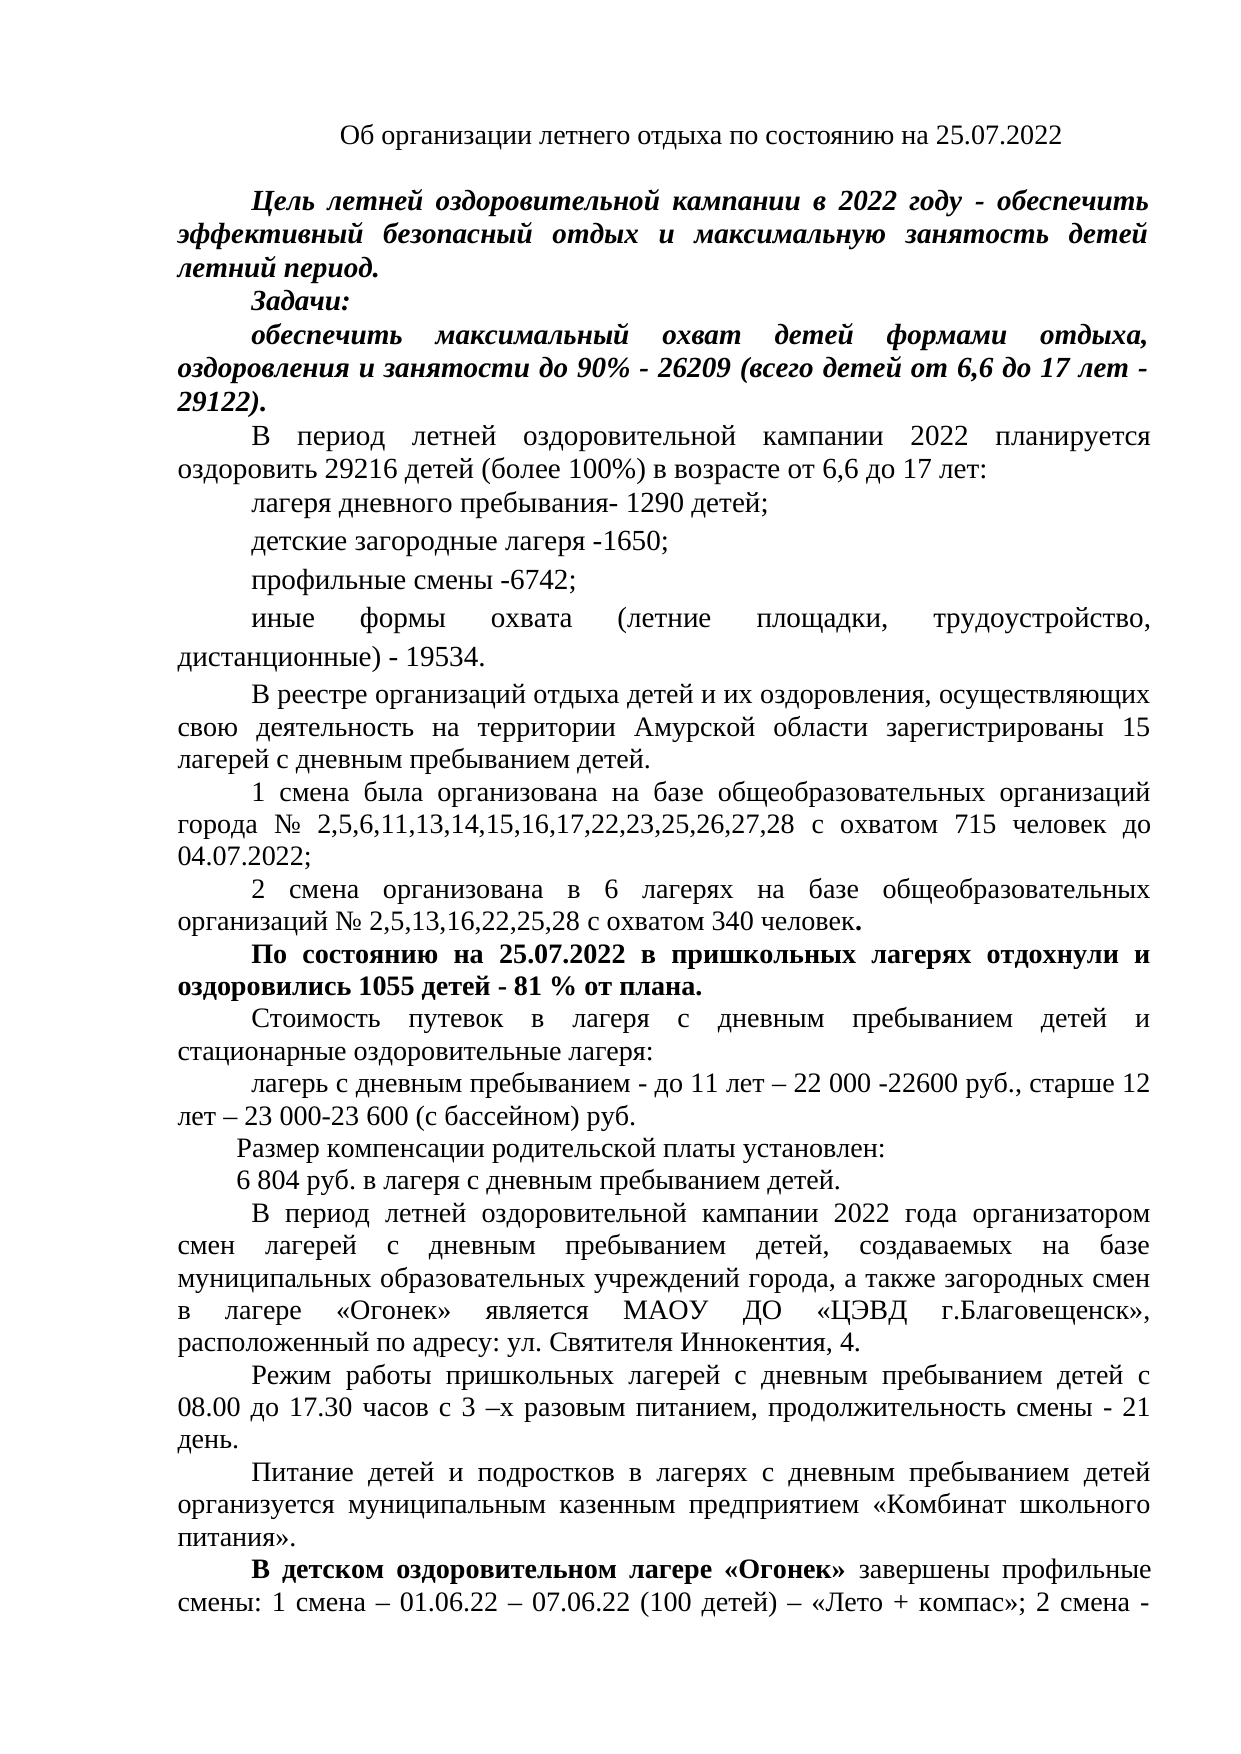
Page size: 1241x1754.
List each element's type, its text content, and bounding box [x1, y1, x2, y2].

text Размер компенсации родительской платы установлен: [177, 1131, 1152, 1163]
text 2 смена организована в 6 лагерях на базе общеобразовательных организаций № 2,5,13,16,22,25,28 с охватом 340 человек. [177, 872, 1152, 937]
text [177, 1552, 1152, 1617]
text В период летней оздоровительной кампании 2022 года организатором смен лагерей с дневным пребыванием детей, создаваемых на базе муниципальных образовательных учреждений города, а также загородных смен в лагере «Огонек» является МАОУ ДО «ЦЭВД г.Благовещенск», расположенный по адресу: ул. Святителя Иннокентия, 4. [177, 1196, 1152, 1358]
text Режим работы пришкольных лагерей с дневным пребыванием детей с 08.00 до 17.30 часов с 3 –х разовым питанием, продолжительность смены - 21 день. [177, 1358, 1152, 1455]
text профильные смены -6742; [177, 562, 1152, 595]
text 6 804 руб. в лагеря с дневным пребыванием детей. [177, 1163, 1152, 1196]
text лагеря дневного пребывания- 1290 детей; [177, 485, 1152, 518]
text детские загородные лагеря -1650; [177, 523, 1152, 557]
text Питание детей и подростков в лагерях с дневным пребыванием детей организуется муниципальным казенным предприятием «Комбинат школьного питания». [177, 1455, 1152, 1552]
text Об организации летнего отдыха по состоянию на 25.07.2022 [177, 118, 1152, 151]
text Цель летней оздоровительной кампании в 2022 году - обеспечить эффективный безопасный отдых и максимальную занятость детей летний период. [177, 183, 1152, 283]
text 1 смена была организована на базе общеобразовательных организаций города № 2,5,6,11,13,14,15,16,17,22,23,25,26,27,28 с охватом 715 человек до 04.07.2022; [177, 775, 1152, 872]
text обеспечить максимальный охват детей формами отдыха, оздоровления и занятости до 90% - 26209 (всего детей от 6,6 до 17 лет -29122). [177, 317, 1152, 418]
text По состоянию на 25.07.2022 в пришкольных лагерях отдохнули и оздоровились 1055 детей - 81 % от плана. [177, 937, 1152, 1001]
text иные формы охвата (летние площадки, трудоустройство, дистанционные) - 19534. [177, 600, 1152, 672]
text лагерь с дневным пребыванием - до 11 лет – 22 000 -22600 руб., старше 12 лет – 23 000-23 600 (с бассейном) руб. [177, 1066, 1152, 1131]
text Стоимость путевок в лагеря с дневным пребыванием детей и стационарные оздоровительные лагеря: [177, 1001, 1152, 1066]
text В период летней оздоровительной кампании 2022 планируется оздоровить 29216 детей (более 100%) в возрасте от 6,6 до 17 лет: [177, 418, 1152, 485]
text Задачи: [177, 283, 1152, 317]
text В реестре организаций отдыха детей и их оздоровления, осуществляющих свою деятельность на территории Амурской области зарегистрированы 15 лагерей с дневным пребыванием детей. [177, 677, 1152, 775]
